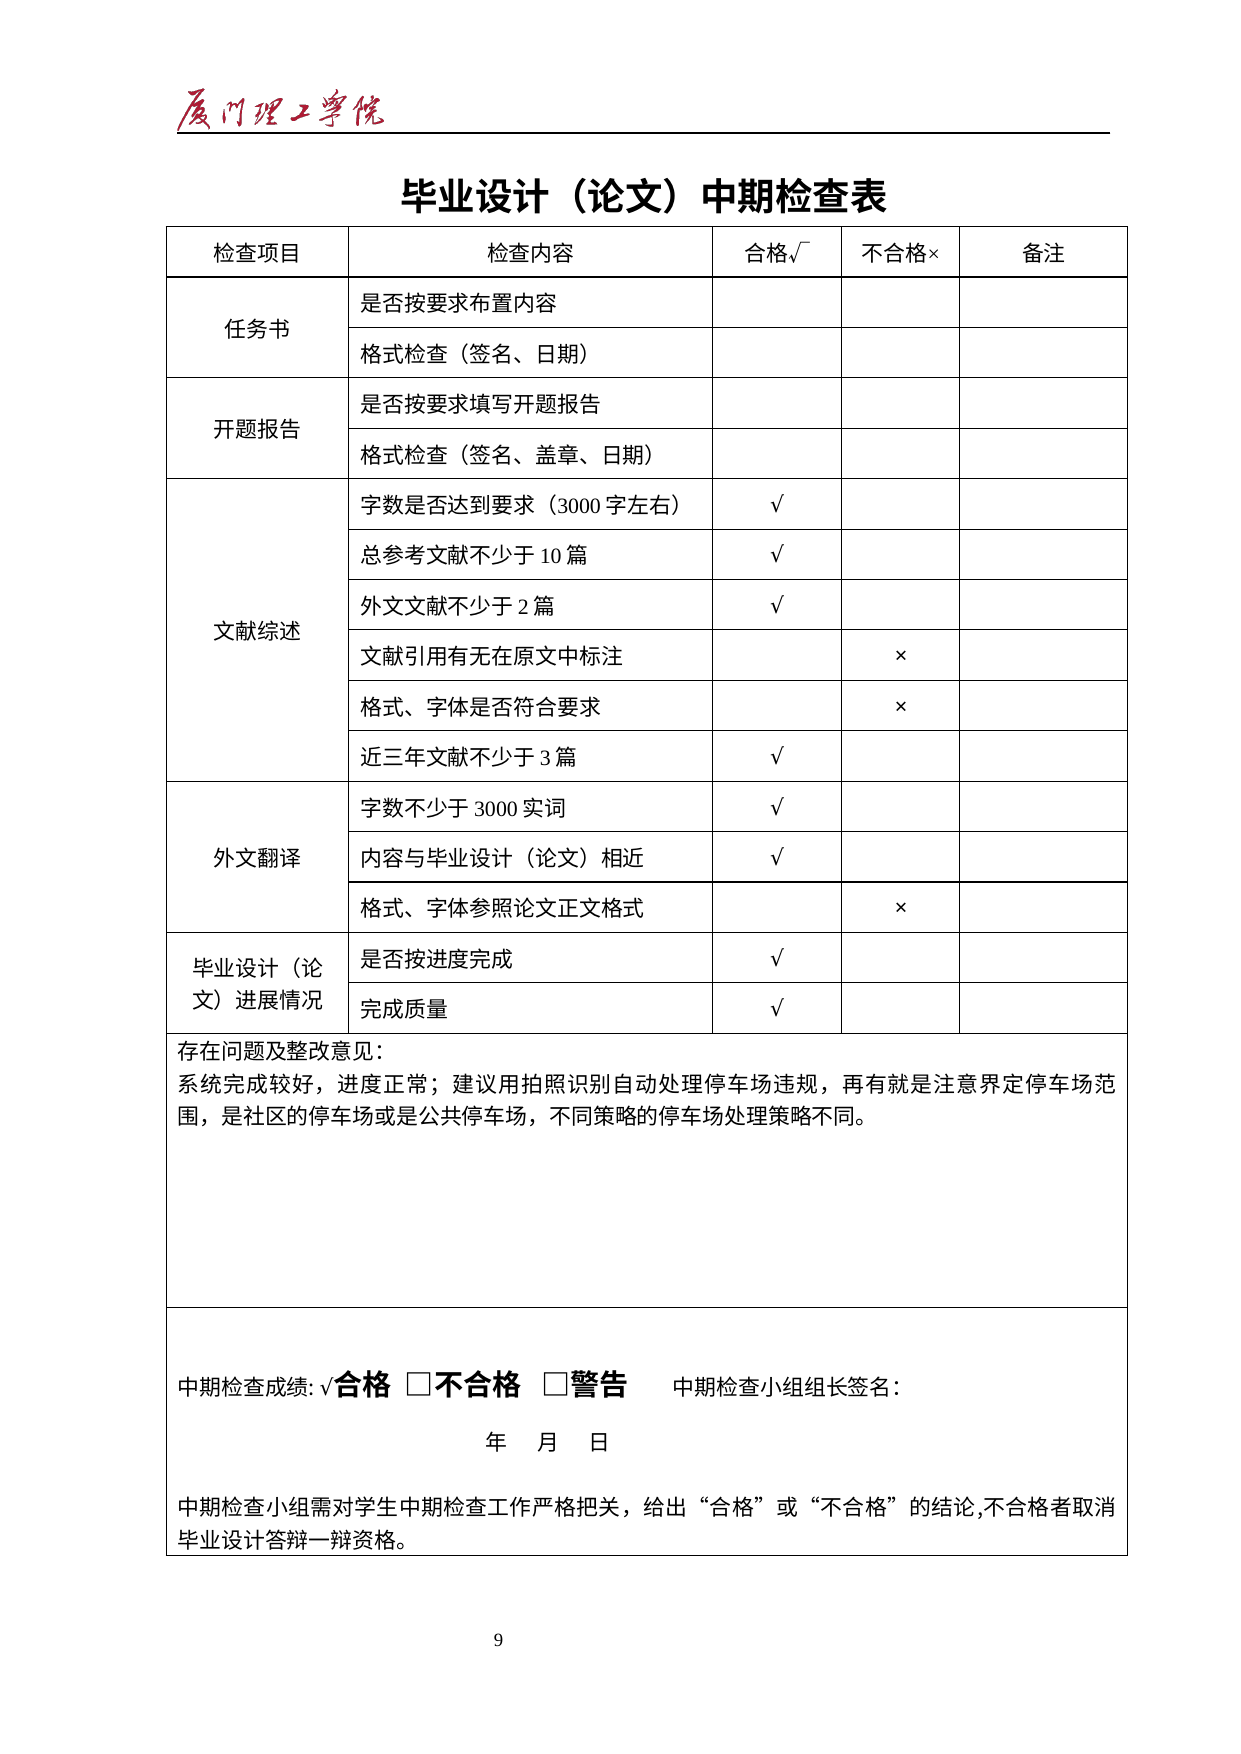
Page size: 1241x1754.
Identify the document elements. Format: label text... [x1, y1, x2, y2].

table_cell [960, 278, 1127, 327]
table_cell 格式、字体参照论文正文格式 [349, 883, 712, 932]
table_cell 是否按进度完成 [349, 933, 712, 982]
table_cell × [842, 883, 959, 932]
table_cell 内容与毕业设计（论文）相近 [349, 832, 712, 881]
table_cell √ [713, 782, 841, 831]
table_cell [960, 530, 1127, 579]
table_cell [842, 933, 959, 982]
table_cell [713, 630, 841, 680]
table_cell 文献综述 [167, 479, 348, 781]
table_cell [960, 832, 1127, 881]
table_cell 中期检查成绩: √合格 □不合格 □警告 中期检查小组组长签名： 年 月 日 中期检查小组需对学生中期检查工作严格把关，给出“合格”或“不合格”的结论,不合格者取消毕业设计答辩一辩资格。 [167, 1308, 1127, 1555]
table_cell 外文翻译 [167, 782, 348, 932]
table_cell [960, 328, 1127, 377]
table_cell [960, 782, 1127, 831]
table_cell [960, 630, 1127, 680]
table_cell 是否按要求布置内容 [349, 278, 712, 327]
table_cell [960, 883, 1127, 932]
table_cell [960, 681, 1127, 730]
table_cell 格式、字体是否符合要求 [349, 681, 712, 730]
table_cell [713, 328, 841, 377]
table_cell [960, 378, 1127, 428]
table_cell [842, 378, 959, 428]
picture [177, 88, 384, 131]
table_cell 任务书 [167, 278, 348, 377]
table_cell [842, 278, 959, 327]
table_cell [713, 883, 841, 932]
table_cell 字数不少于3000实词 [349, 782, 712, 831]
table_cell [713, 429, 841, 478]
table_cell 开题报告 [167, 378, 348, 478]
table_cell [960, 429, 1127, 478]
table_cell √ [713, 832, 841, 881]
table_cell [842, 731, 959, 781]
table_cell [842, 782, 959, 831]
table_cell [842, 983, 959, 1033]
table_cell √ [713, 731, 841, 781]
table_cell 格式检查（签名、日期） [349, 328, 712, 377]
table_cell [842, 580, 959, 629]
table_cell √ [713, 933, 841, 982]
table_cell 格式检查（签名、盖章、日期） [349, 429, 712, 478]
table_cell [842, 328, 959, 377]
table_cell √ [713, 479, 841, 528]
table_cell [842, 530, 959, 579]
table_header 合格√ [713, 227, 841, 276]
table_cell 文献引用有无在原文中标注 [349, 630, 712, 680]
table_cell √ [713, 580, 841, 629]
text 毕业设计（论文）中期检查表 [177, 161, 1110, 226]
table_cell [713, 681, 841, 730]
table_cell 毕业设计（论文）进展情况 [167, 933, 348, 1033]
table_header 备注 [960, 227, 1127, 276]
table_cell [842, 832, 959, 881]
table_cell √ [713, 530, 841, 579]
table_cell 字数是否达到要求（3000字左右） [349, 479, 712, 528]
table_header 不合格× [842, 227, 959, 276]
table_cell 存在问题及整改意见： 系统完成较好，进度正常；建议用拍照识别自动处理停车场违规，再有就是注意界定停车场范围，是社区的停车场或是公共停车场，不同策略的停车场处理策略不同。 [167, 1034, 1127, 1307]
table_cell × [842, 681, 959, 730]
table_cell 完成质量 [349, 983, 712, 1033]
table_cell [842, 479, 959, 528]
table_cell [713, 278, 841, 327]
table_cell √ [713, 983, 841, 1033]
table_cell 近三年文献不少于3篇 [349, 731, 712, 781]
table_cell [842, 429, 959, 478]
table_cell × [842, 630, 959, 680]
table_cell [960, 580, 1127, 629]
table_header 检查项目 [167, 227, 348, 276]
table_cell [960, 479, 1127, 528]
table_header 检查内容 [349, 227, 712, 276]
table_cell 是否按要求填写开题报告 [349, 378, 712, 428]
table_cell [713, 378, 841, 428]
table_cell [960, 983, 1127, 1033]
table_cell [960, 731, 1127, 781]
table_cell 外文文献不少于2篇 [349, 580, 712, 629]
table_cell [960, 933, 1127, 982]
table_cell 总参考文献不少于10篇 [349, 530, 712, 579]
